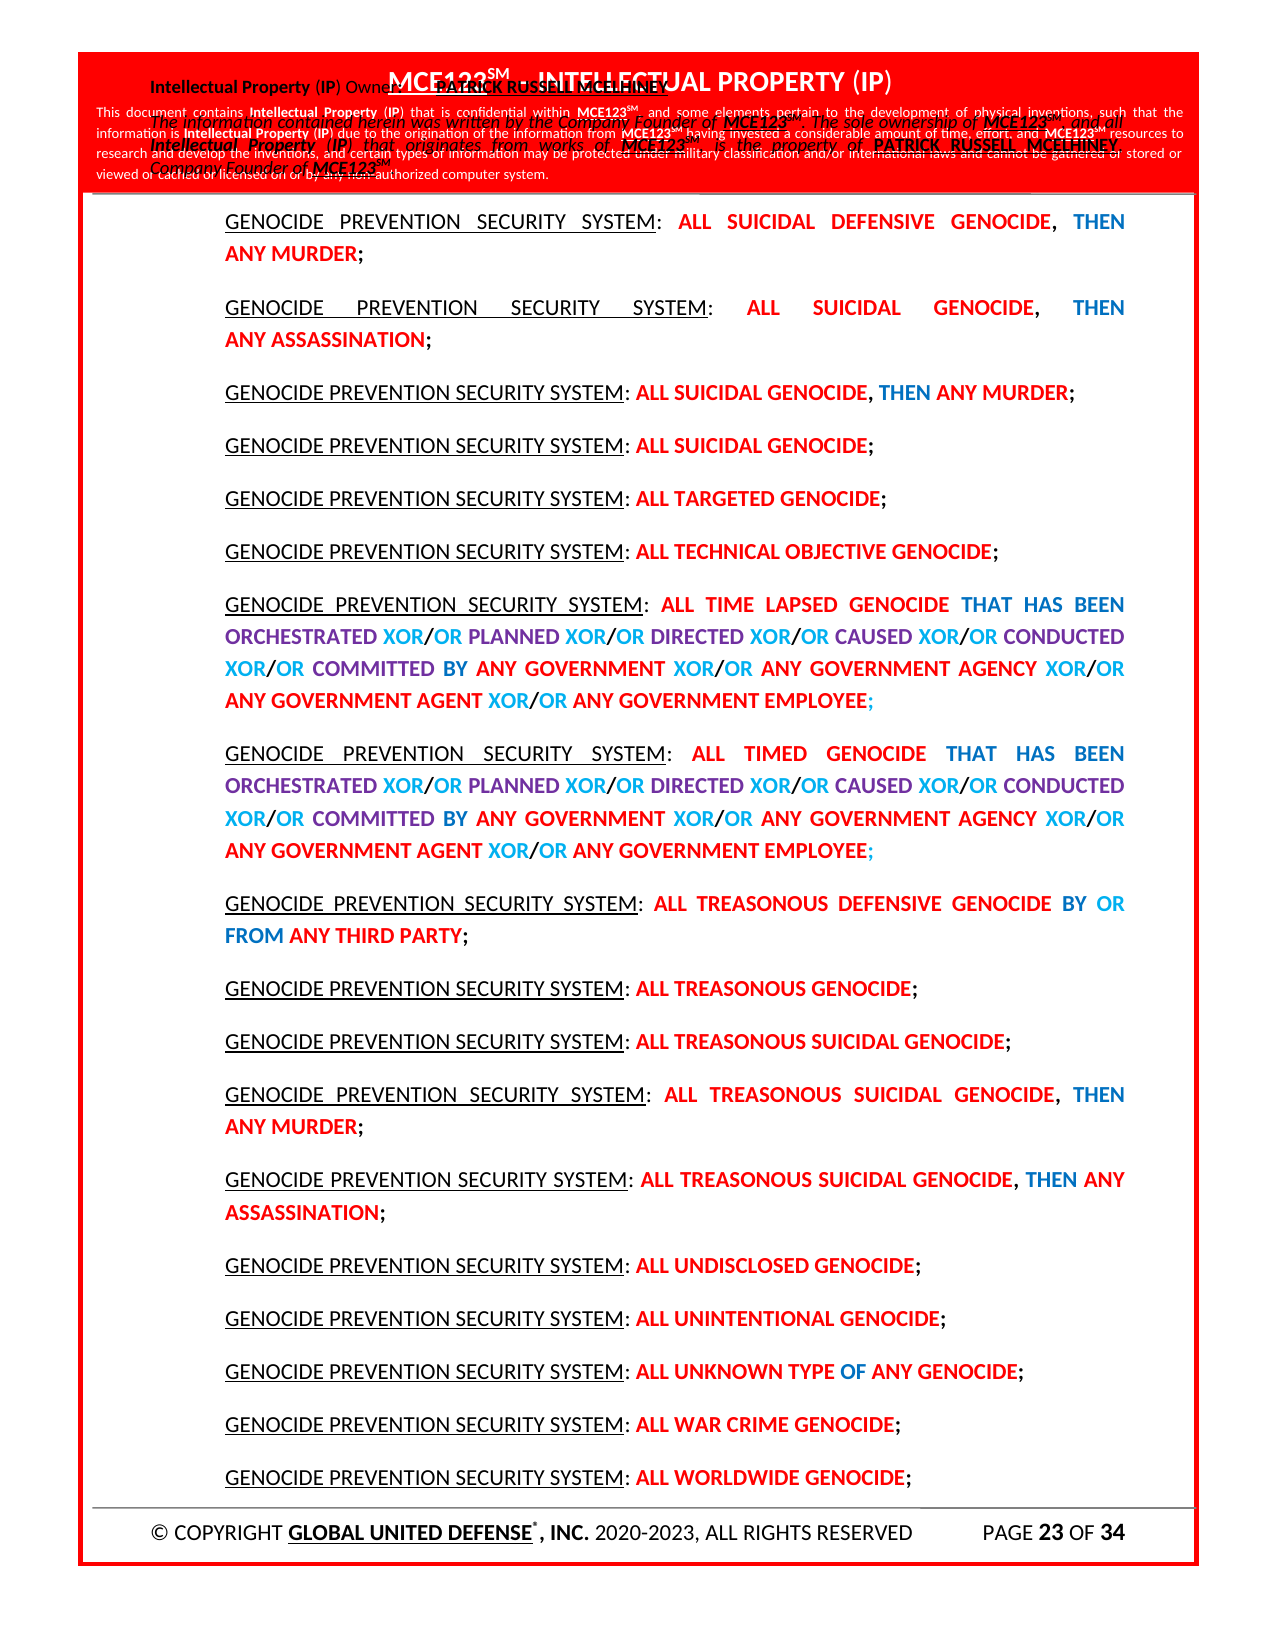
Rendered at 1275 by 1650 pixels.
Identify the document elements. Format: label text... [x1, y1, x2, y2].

text GENOCIDE PREVENTION SECURITY SYSTEM: ALL TECHNICAL OBJECTIVE GENOCIDE; [225, 537, 1125, 565]
text GENOCIDE PREVENTION SECURITY SYSTEM: ALL UNKNOWN TYPE OF ANY GENOCIDE; [225, 1357, 1125, 1385]
text GENOCIDE PREVENTION SECURITY SYSTEM: ALL SUICIDAL GENOCIDE; [225, 431, 1125, 459]
text GENOCIDE PREVENTION SECURITY SYSTEM: ALL TREASONOUS SUICIDAL GENOCIDE, THEN ANY MURDER; [225, 1080, 1125, 1141]
text GENOCIDE PREVENTION SECURITY SYSTEM: ALL WORLDWIDE GENOCIDE; [225, 1463, 1125, 1491]
text GENOCIDE PREVENTION SECURITY SYSTEM: ALL SUICIDAL GENOCIDE, THEN ANY MURDER; [225, 378, 1125, 406]
text GENOCIDE PREVENTION SECURITY SYSTEM: ALL TREASONOUS GENOCIDE; [225, 974, 1125, 1002]
text GENOCIDE PREVENTION SECURITY SYSTEM: ALL TREASONOUS DEFENSIVE GENOCIDE BY OR FROM ANY THIRD PARTY; [225, 889, 1125, 949]
text GENOCIDE PREVENTION SECURITY SYSTEM: ALL UNINTENTIONAL GENOCIDE; [225, 1304, 1125, 1332]
text GENOCIDE PREVENTION SECURITY SYSTEM: ALL WAR CRIME GENOCIDE; [225, 1410, 1125, 1438]
text GENOCIDE PREVENTION SECURITY SYSTEM: ALL TREASONOUS SUICIDAL GENOCIDE, THEN ANY ASSASSINATION; [225, 1166, 1125, 1226]
text GENOCIDE PREVENTION SECURITY SYSTEM: ALL TIMED GENOCIDE THAT HAS BEEN ORCHESTRATED XOR/OR PLANNED XOR/OR DIRECTED XOR/OR CAUSED XOR/OR CONDUCTED XOR/OR COMMITTED BY ANY GOVERNMENT XOR/OR ANY GOVERNMENT AGENCY XOR/OR ANY GOVERNMENT AGENT XOR/OR ANY GOVERNMENT EMPLOYEE; [225, 739, 1125, 864]
text GENOCIDE PREVENTION SECURITY SYSTEM: ALL UNDISCLOSED GENOCIDE; [225, 1251, 1125, 1279]
text GENOCIDE PREVENTION SECURITY SYSTEM: ALL TREASONOUS SUICIDAL GENOCIDE; [225, 1027, 1125, 1055]
text GENOCIDE PREVENTION SECURITY SYSTEM: ALL TARGETED GENOCIDE; [225, 484, 1125, 512]
text GENOCIDE PREVENTION SECURITY SYSTEM: ALL TIME LAPSED GENOCIDE THAT HAS BEEN ORCHESTRATED XOR/OR PLANNED XOR/OR DIRECTED XOR/OR CAUSED XOR/OR CONDUCTED XOR/OR COMMITTED BY ANY GOVERNMENT XOR/OR ANY GOVERNMENT AGENCY XOR/OR ANY GOVERNMENT AGENT XOR/OR ANY GOVERNMENT EMPLOYEE; [225, 590, 1125, 714]
text GENOCIDE PREVENTION SECURITY SYSTEM: ALL SUICIDAL GENOCIDE, THEN ANY ASSASSINATION; [225, 293, 1125, 353]
text GENOCIDE PREVENTION SECURITY SYSTEM: ALL SUICIDAL DEFENSIVE GENOCIDE, THEN ANY MURDER; [225, 207, 1125, 268]
